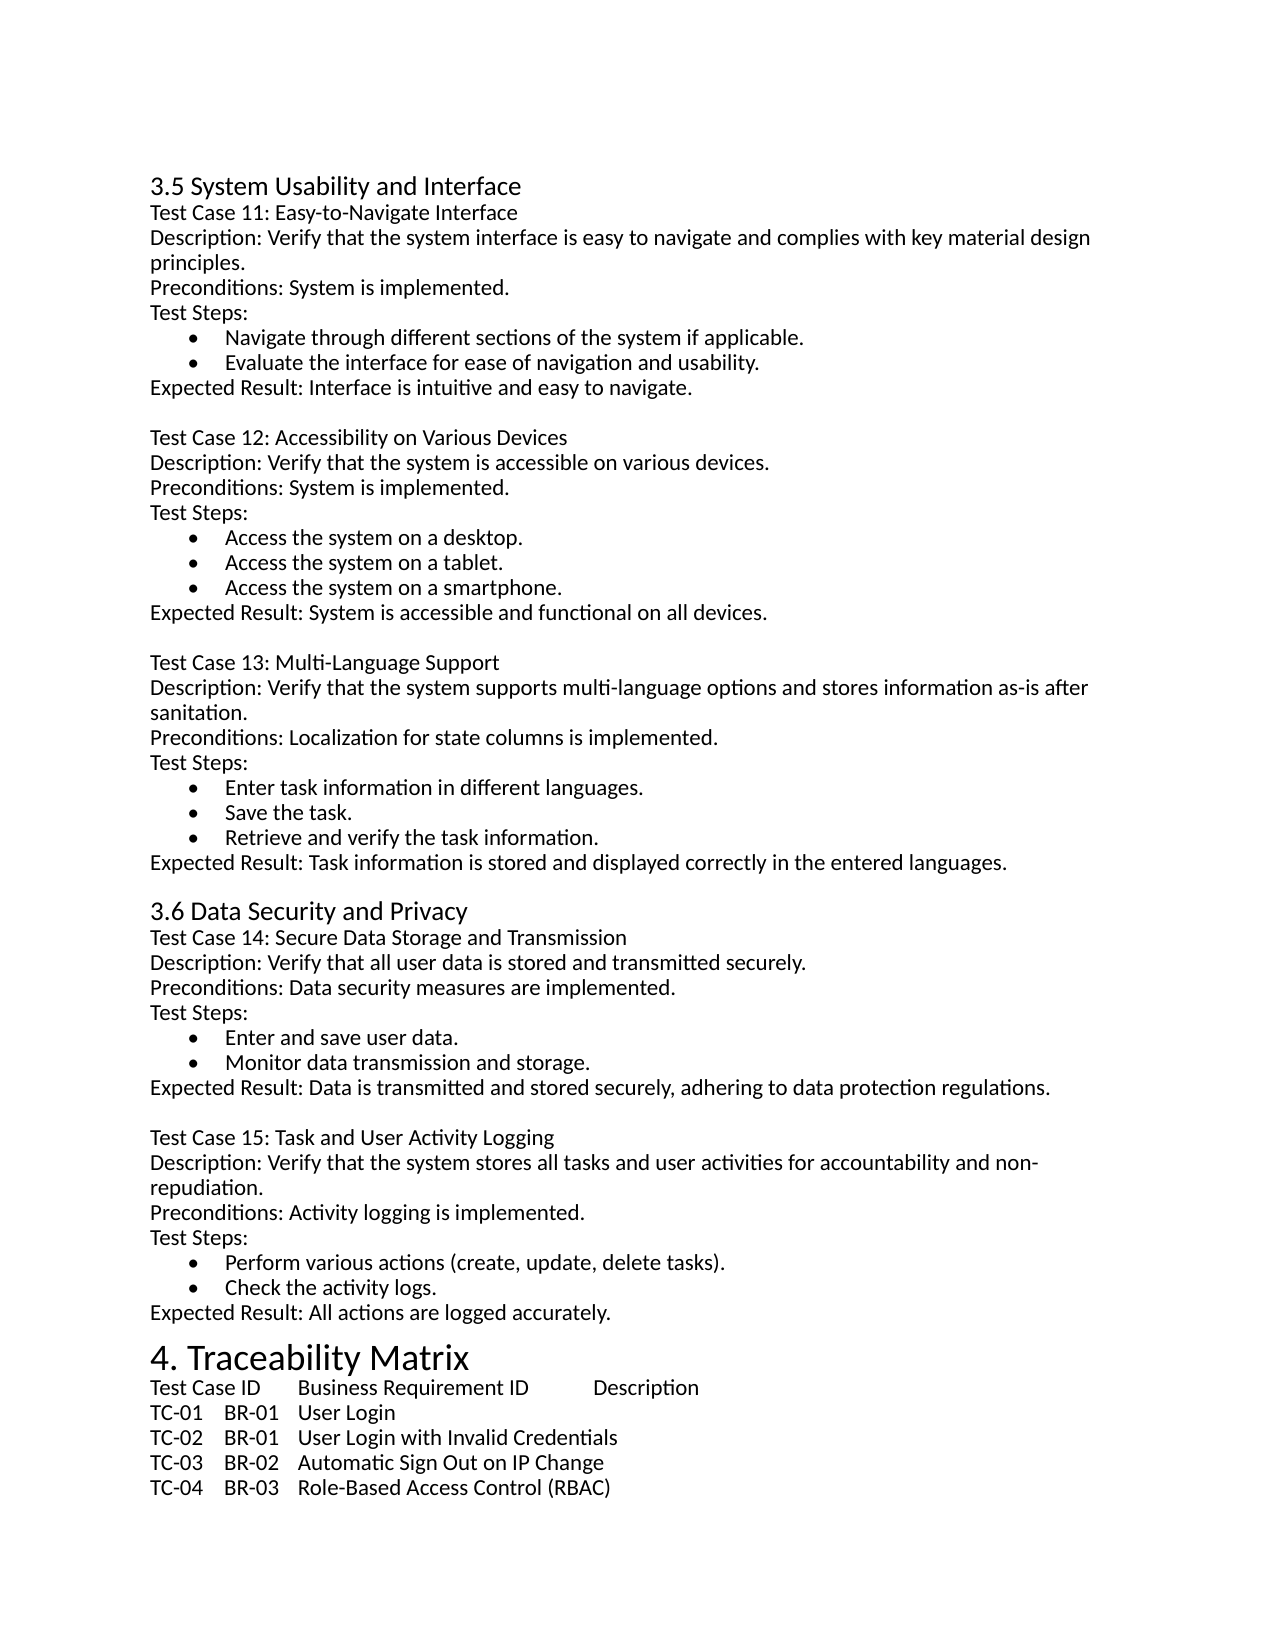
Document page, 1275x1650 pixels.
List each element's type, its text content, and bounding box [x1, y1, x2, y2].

list Enter and save user data. [187, 1025, 1125, 1050]
list Access the system on a tablet. [187, 550, 1125, 575]
text TC-03 BR-02 Automatic Sign Out on IP Change [150, 1450, 1125, 1475]
text Description: Verify that the system stores all tasks and user activities for accountability and non-repudiation. [150, 1150, 1125, 1200]
text Preconditions: Localization for state columns is implemented. [150, 725, 1125, 750]
text 4. Traceability Matrix [150, 1350, 1125, 1375]
text Expected Result: Interface is intuitive and easy to navigate. [150, 375, 1125, 400]
text Test Steps: [150, 500, 1125, 525]
text Description: Verify that the system interface is easy to navigate and complies with key material design principles. [150, 225, 1125, 275]
text TC-04 BR-03 Role-Based Access Control (RBAC) [150, 1475, 1125, 1500]
text Test Case 15: Task and User Activity Logging [150, 1125, 1125, 1150]
text Description: Verify that all user data is stored and transmitted securely. [150, 950, 1125, 975]
list Retrieve and verify the task information. [187, 825, 1125, 850]
text Test Case 11: Easy-to-Navigate Interface [150, 200, 1125, 225]
text Expected Result: System is accessible and functional on all devices. [150, 600, 1125, 625]
list Perform various actions (create, update, delete tasks). [187, 1250, 1125, 1275]
text Test Case 13: Multi-Language Support [150, 650, 1125, 675]
text Test Case 14: Secure Data Storage and Transmission [150, 925, 1125, 950]
text Preconditions: System is implemented. [150, 275, 1125, 300]
text 3.6 Data Security and Privacy [150, 900, 1125, 925]
list Access the system on a desktop. [187, 525, 1125, 550]
text Preconditions: System is implemented. [150, 475, 1125, 500]
text Description: Verify that the system is accessible on various devices. [150, 450, 1125, 475]
text Description: Verify that the system supports multi-language options and stores information as-is after sanitation. [150, 675, 1125, 725]
text Test Case 12: Accessibility on Various Devices [150, 425, 1125, 450]
list Evaluate the interface for ease of navigation and usability. [187, 350, 1125, 375]
list Save the task. [187, 800, 1125, 825]
list Check the activity logs. [187, 1275, 1125, 1300]
list Access the system on a smartphone. [187, 575, 1125, 600]
text TC-02 BR-01 User Login with Invalid Credentials [150, 1425, 1125, 1450]
list Monitor data transmission and storage. [187, 1050, 1125, 1075]
text Test Steps: [150, 1225, 1125, 1250]
text Preconditions: Data security measures are implemented. [150, 975, 1125, 1000]
text Test Steps: [150, 300, 1125, 325]
list Enter task information in different languages. [187, 775, 1125, 800]
text Test Case ID Business Requirement ID Description [150, 1375, 1125, 1400]
text Test Steps: [150, 750, 1125, 775]
text TC-01 BR-01 User Login [150, 1400, 1125, 1425]
text Preconditions: Activity logging is implemented. [150, 1200, 1125, 1225]
list Navigate through different sections of the system if applicable. [187, 325, 1125, 350]
text 3.5 System Usability and Interface [150, 175, 1125, 200]
text Expected Result: All actions are logged accurately. [150, 1300, 1125, 1325]
text Expected Result: Task information is stored and displayed correctly in the entered languages. [150, 850, 1125, 875]
text Expected Result: Data is transmitted and stored securely, adhering to data protection regulations. [150, 1075, 1125, 1100]
text Test Steps: [150, 1000, 1125, 1025]
